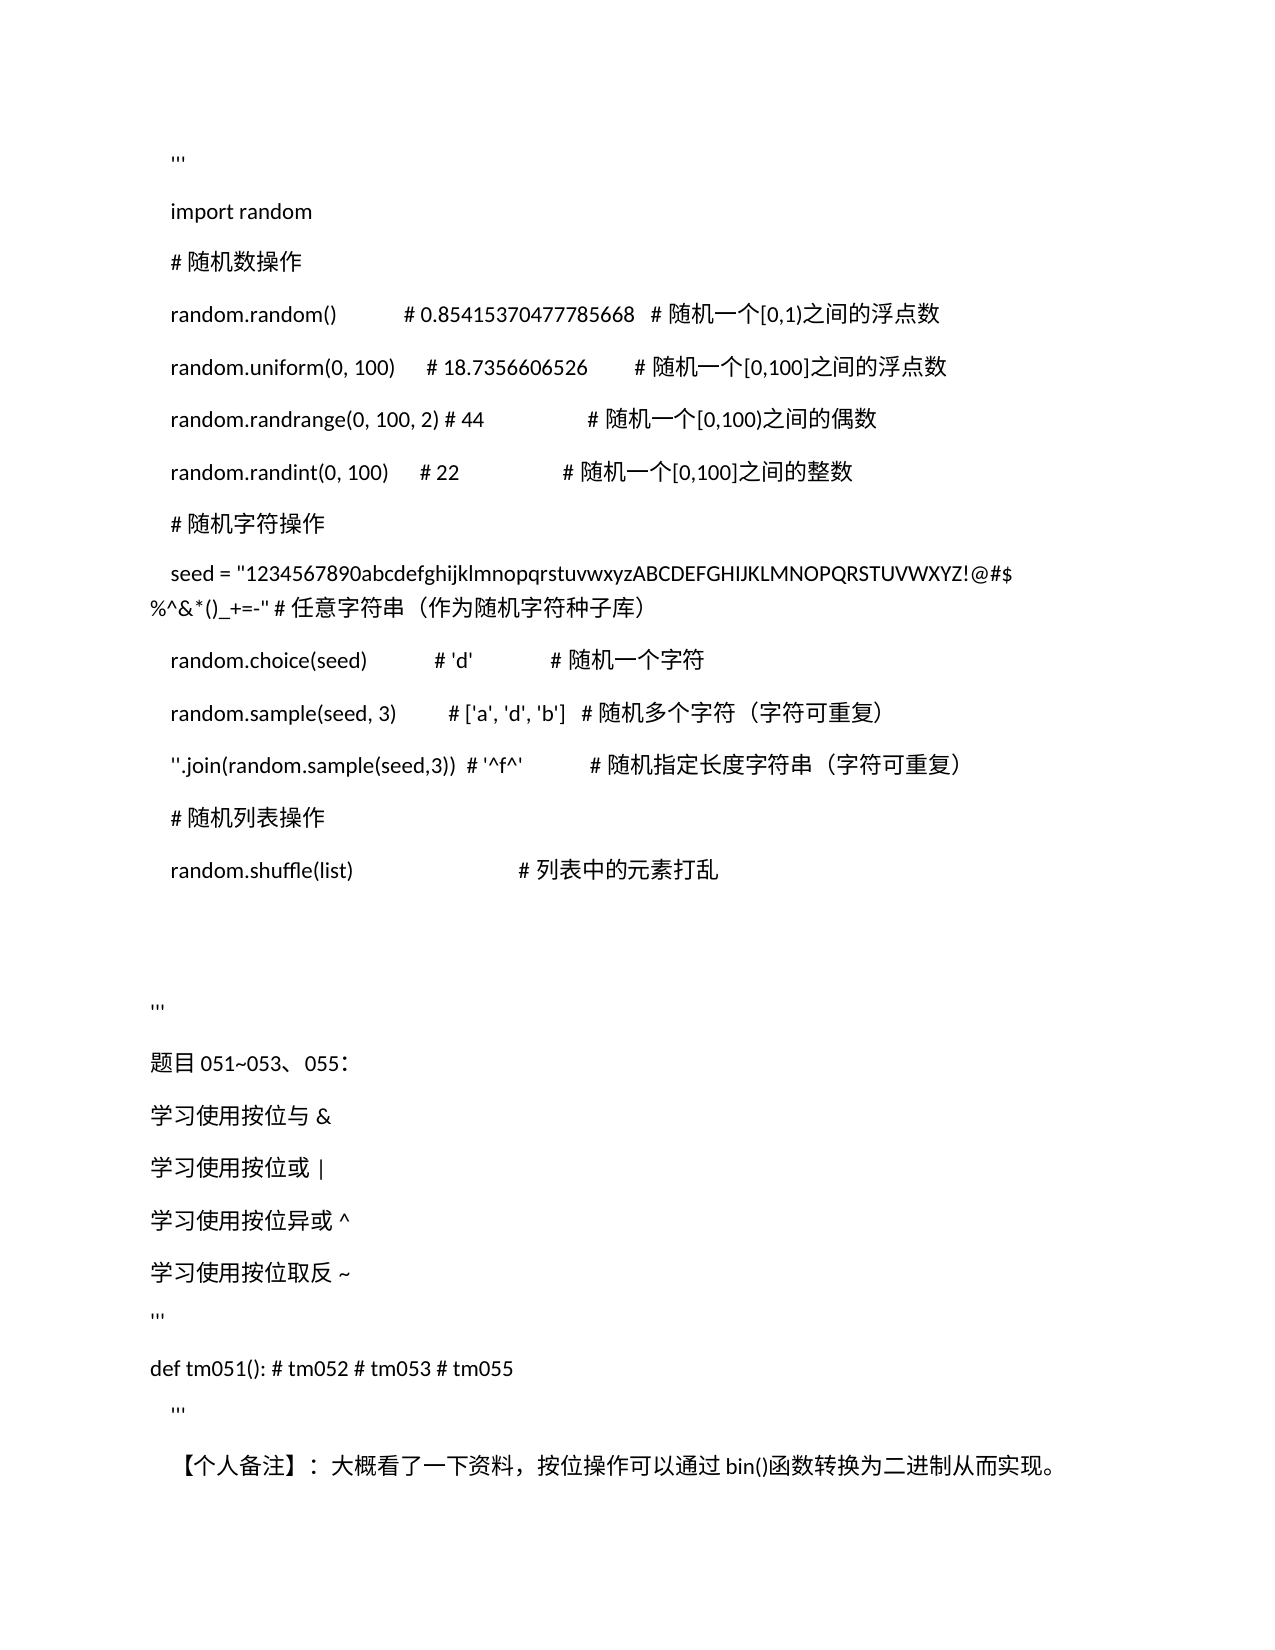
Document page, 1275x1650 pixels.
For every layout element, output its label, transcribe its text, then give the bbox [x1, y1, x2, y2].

text 学习使用按位与 & [150, 1097, 1125, 1131]
text 学习使用按位或 | [150, 1150, 1125, 1183]
text random.choice(seed) # 'd' # 随机一个字符 [150, 642, 1125, 675]
text def tm051(): # tm052 # tm053 # tm055 [150, 1354, 1125, 1382]
text 题目051~053、055： [150, 1045, 1125, 1078]
text random.randrange(0, 100, 2) # 44 # 随机一个[0,100)之间的偶数 [150, 401, 1125, 434]
text random.randint(0, 100) # 22 # 随机一个[0,100]之间的整数 [150, 454, 1125, 487]
text random.shuffle(list) # 列表中的元素打乱 [150, 852, 1125, 885]
text import random [150, 197, 1125, 225]
text # 随机列表操作 [150, 799, 1125, 833]
text seed = "1234567890abcdefghijklmnopqrstuvwxyzABCDEFGHIJKLMNOPQRSTUVWXYZ!@#$%^&*()_+=-" # 任意字符串（作为随机字符种子库） [150, 559, 1125, 623]
text 学习使用按位异或 ^ [150, 1202, 1125, 1236]
text ''' [150, 1401, 1125, 1429]
text ''' [150, 150, 1125, 178]
text ''.join(random.sample(seed,3)) # '^f^' # 随机指定长度字符串（字符可重复） [150, 747, 1125, 780]
text 学习使用按位取反 ~ [150, 1255, 1125, 1288]
text # 随机数操作 [150, 244, 1125, 277]
text random.random() # 0.85415370477785668 # 随机一个[0,1)之间的浮点数 [150, 296, 1125, 329]
text ''' [150, 1307, 1125, 1336]
text random.uniform(0, 100) # 18.7356606526 # 随机一个[0,100]之间的浮点数 [150, 349, 1125, 382]
text 【个人备注】：大概看了一下资料，按位操作可以通过bin()函数转换为二进制从而实现。 [150, 1448, 1125, 1481]
text # 随机字符操作 [150, 506, 1125, 539]
text random.sample(seed, 3) # ['a', 'd', 'b'] # 随机多个字符（字符可重复） [150, 694, 1125, 728]
text ''' [150, 998, 1125, 1026]
